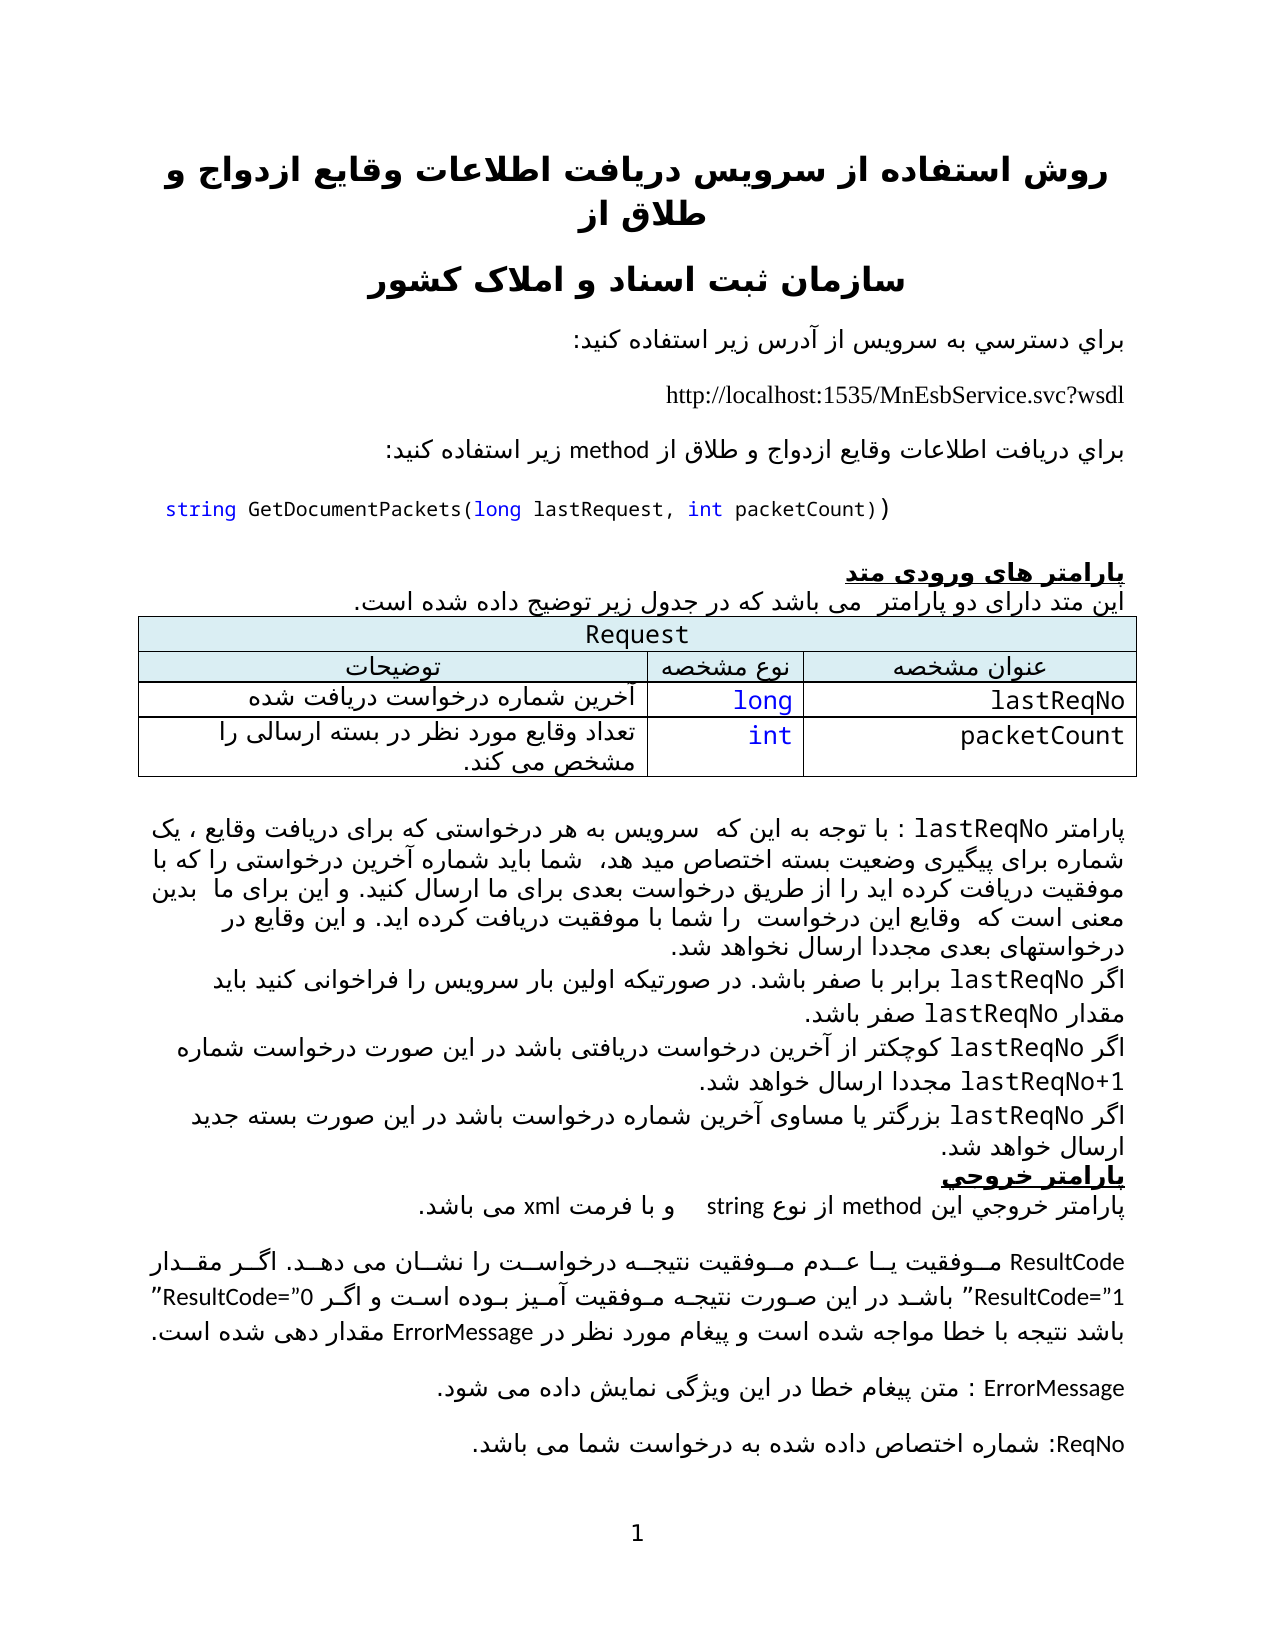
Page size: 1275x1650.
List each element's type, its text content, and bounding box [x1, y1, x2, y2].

text پارامتر lastReqNo : با توجه به این که سرویس به هر درخواستی که برای دریافت وقایع ، یک شماره برای پیگیری وضعیت بسته اختصاص مید هد، شما باید شماره آخرین درخواستی را که با موفقیت دریافت کرده اید را از طریق درخواست بعدی برای ما ارسال کنید. و این برای ما بدین معنی است که وقایع این درخواست را شما با موفقیت دریافت کرده اید. و این وقایع در درخواستهای بعدی مجددا ارسال نخواهد شد. [150, 811, 1125, 962]
text پارامتر های ورودی متد [150, 558, 1125, 587]
table_cell آخرين شماره درخواست دريافت شده [139, 683, 647, 716]
text ReqNo: شماره اختصاص داده شده به درخواست شما می باشد. [150, 1428, 1125, 1458]
text روش استفاده از سرويس دريافت اطلاعات وقايع ازدواج و طلاق از [150, 150, 1125, 233]
text string GetDocumentPackets(long lastRequest, int packetCount)) [150, 489, 1125, 524]
text اگر lastReqNo برابر با صفر باشد. در صورتیکه اولین بار سرویس را فراخوانی کنید باید مقدار lastReqNo صفر باشد. [150, 962, 1125, 1030]
text ResultCode موفقیت یا عدم موفقیت نتیجه درخواست را نشان می دهد. اگر مقدار ResultCode=”1” باشد در این صورت نتیجه موفقیت آمیز بوده است و اگر ResultCode=”0” باشد نتیجه با خطا مواجه شده است و پیغام مورد نظر در ErrorMessage مقدار دهی شده است. [150, 1246, 1125, 1347]
table_cell int [648, 718, 803, 776]
text ErrorMessage : متن پیغام خطا در این ویژگی نمایش داده می شود. [150, 1372, 1125, 1402]
text پارامتر خروجي اين method از نوع string و با فرمت xml می باشد. [150, 1190, 1125, 1221]
table_cell long [648, 683, 803, 716]
table_header Request [139, 617, 1136, 651]
table_cell عنوان مشخصه [804, 652, 1136, 681]
table_cell تعداد وقایع مورد نظر در بسته ارسالی را مشخص می کند. [139, 718, 647, 776]
text اگر lastReqNo کوچکتر از آخرین درخواست دریافتی باشد در این صورت درخواست شماره lastReqNo+1 مجددا ارسال خواهد شد. [150, 1030, 1125, 1098]
table_cell توضيحات [139, 652, 647, 681]
text این متد دارای دو پارامتر می باشد که در جدول زیر توضیج داده شده است. [150, 587, 1125, 616]
text http://localhost:1535/MnEsbService.svc?wsdl [150, 380, 1125, 408]
text سازمان ثبت اسناد و املاک کشور [150, 260, 1125, 299]
table_cell نوع مشخصه [648, 652, 803, 681]
text براي دسترسي به سرويس از آدرس زير استفاده کنيد: [150, 325, 1125, 354]
table_cell lastReqNo [804, 683, 1136, 716]
table_cell packetCount [804, 718, 1136, 776]
text پارامتر خروجي [150, 1161, 1125, 1190]
text اگر lastReqNo بزرگتر یا مساوی آخرین شماره درخواست باشد در این صورت بسته جدید ارسال خواهد شد. [150, 1098, 1125, 1161]
text براي دريافت اطلاعات وقايع ازدواج و طلاق از method زير استفاده کنيد: [150, 434, 1125, 464]
